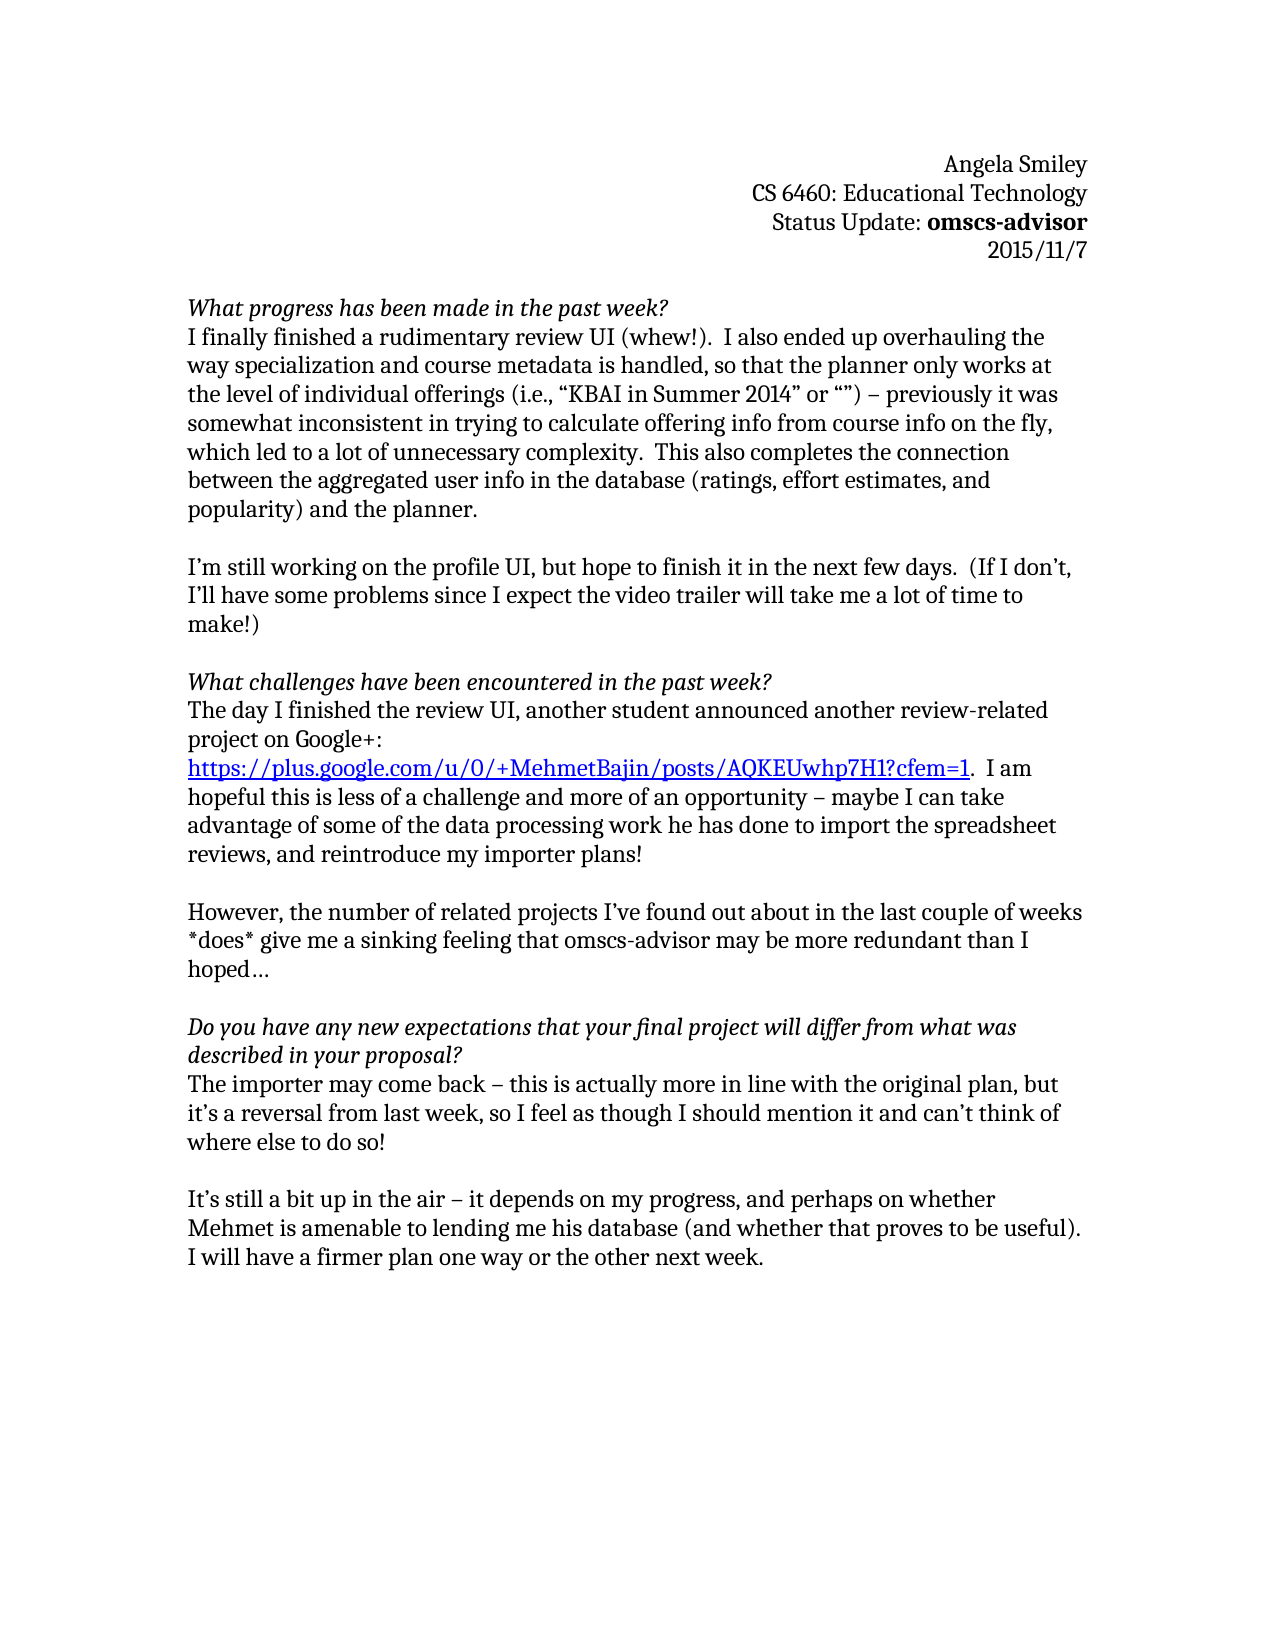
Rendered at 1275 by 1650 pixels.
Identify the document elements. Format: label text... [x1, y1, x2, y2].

text What challenges have been encountered in the past week? [187, 667, 1087, 696]
text What progress has been made in the past week? [187, 294, 1087, 322]
text However, the number of related projects I’ve found out about in the last couple of weeks *does* give me a sinking feeling that omscs-advisor may be more redundant than I hoped… [187, 897, 1087, 984]
text Angela Smiley [187, 150, 1087, 179]
text Status Update: omscs-advisor [187, 207, 1087, 236]
text The day I finished the review UI, another student announced another review-related project on Google+: https://plus.google.com/u/0/+MehmetBajin/posts/AQKEUwhp7H1?cfem=1. I am hopeful this is less of a challenge and more of an opportunity – maybe I can take advantage of some of the data processing work he has done to import the spreadsheet reviews, and reintroduce my importer plans! [187, 696, 1087, 869]
text 2015/11/7 [187, 236, 1087, 265]
text Do you have any new expectations that your final project will differ from what was described in your proposal? [187, 1012, 1087, 1070]
text The importer may come back – this is actually more in line with the original plan, but it’s a reversal from last week, so I feel as though I should mention it and can’t think of where else to do so! [187, 1070, 1087, 1156]
text I finally finished a rudimentary review UI (whew!). I also ended up overhauling the way specialization and course metadata is handled, so that the planner only works at the level of individual offerings (i.e., “KBAI in Summer 2014” or “”) – previously it was somewhat inconsistent in trying to calculate offering info from course info on the fly, which led to a lot of unnecessary complexity. This also completes the connection between the aggregated user info in the database (ratings, effort estimates, and popularity) and the planner. [187, 322, 1087, 524]
text I’m still working on the profile UI, but hope to finish it in the next few days. (If I don’t, I’ll have some problems since I expect the video trailer will take me a lot of time to make!) [187, 552, 1087, 639]
text CS 6460: Educational Technology [187, 179, 1087, 207]
text It’s still a bit up in the air – it depends on my progress, and perhaps on whether Mehmet is amenable to lending me his database (and whether that proves to be useful). I will have a firmer plan one way or the other next week. [187, 1185, 1087, 1271]
